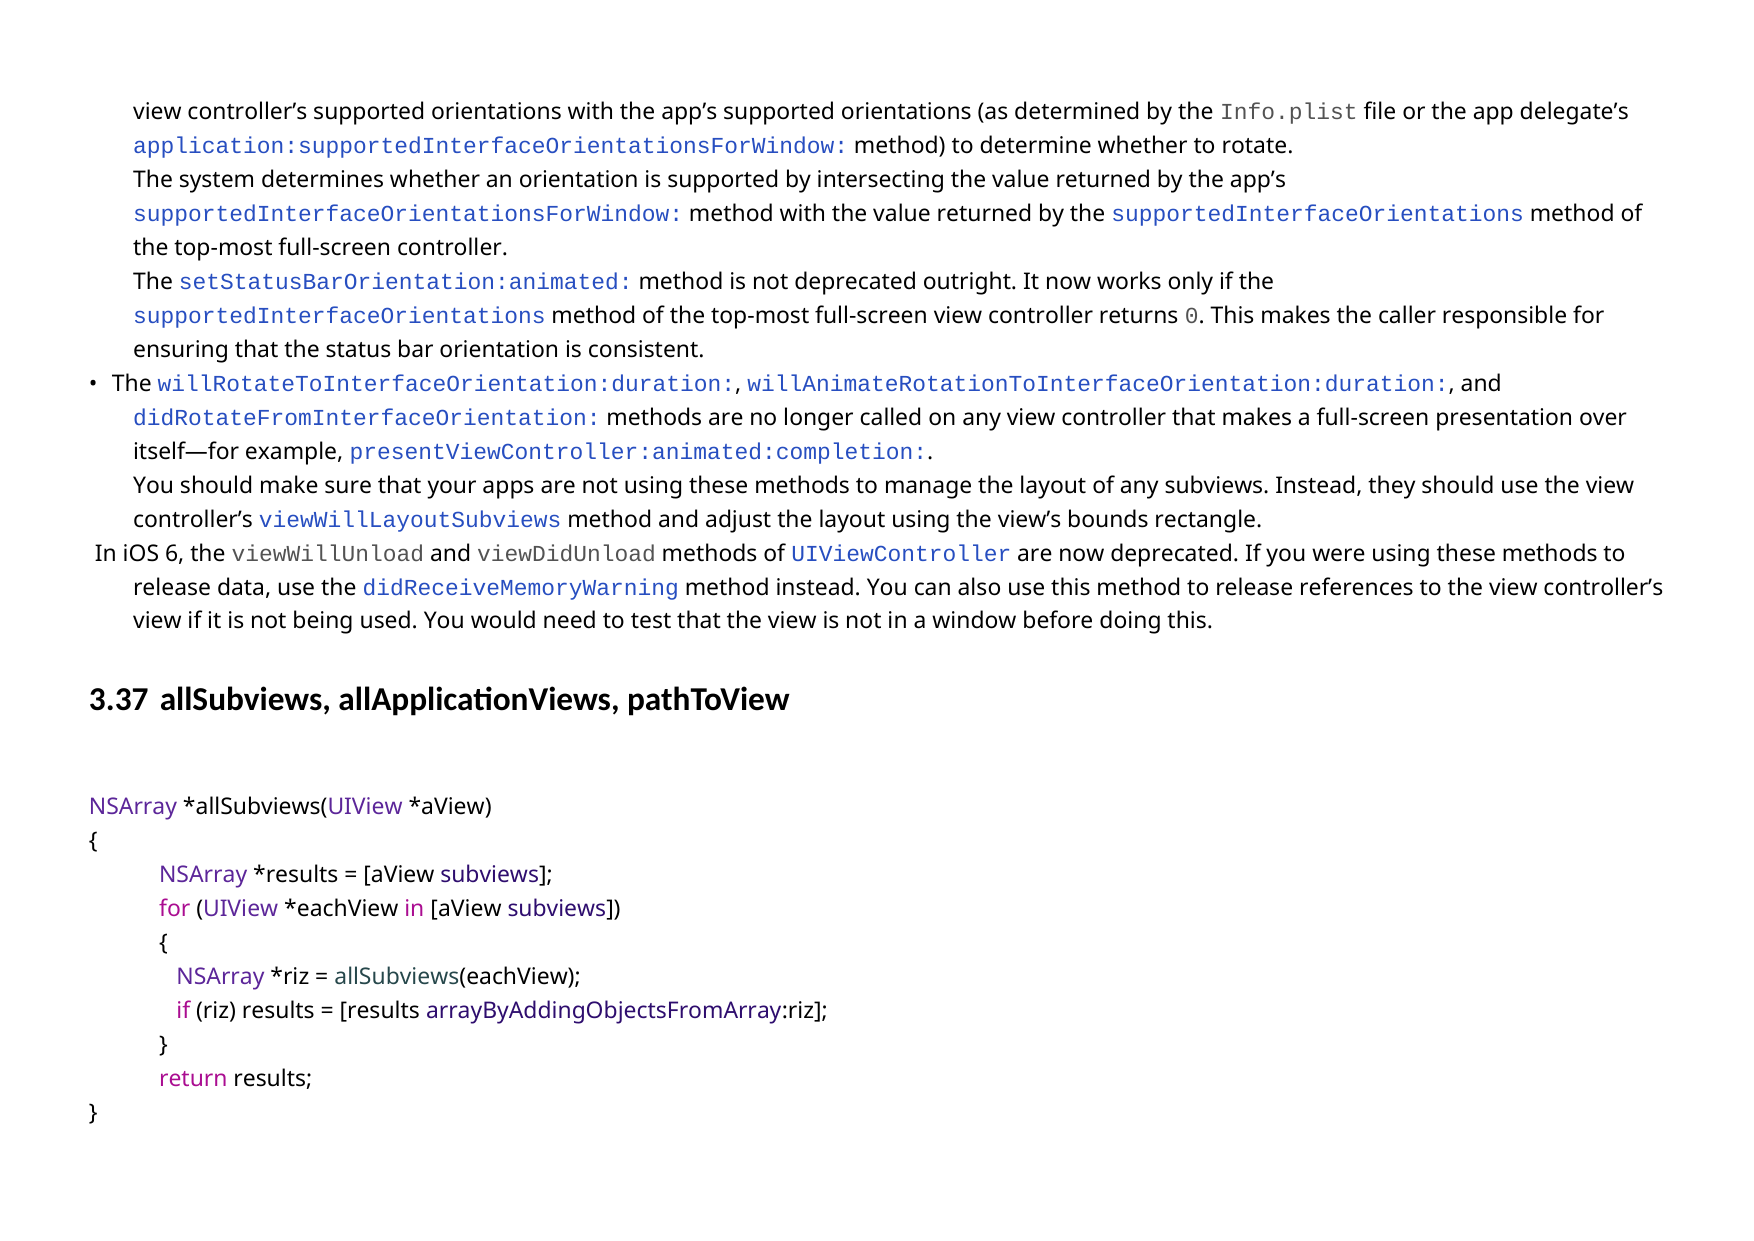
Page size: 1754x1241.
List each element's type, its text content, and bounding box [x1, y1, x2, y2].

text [133, 94, 1665, 162]
list The system determines whether an orientation is supported by intersecting the value returned by the app’s supportedInterfaceOrientationsForWindow: method with the value returned by the supportedInterfaceOrientations method of the top-most full-screen controller. [89, 162, 1665, 263]
text NSArray *allSubviews(UIView *aView) [89, 789, 1665, 823]
text if (riz) results = [results arrayByAddingObjectsFromArray:riz]; [89, 993, 1665, 1027]
list The setStatusBarOrientation:animated: method is not deprecated outright. It now works only if the supportedInterfaceOrientations method of the top-most full-screen view controller returns 0. This makes the caller responsible for ensuring that the status bar orientation is consistent. [89, 263, 1665, 365]
text for (UIView *eachView in [aView subviews]) [89, 891, 1665, 925]
text { [89, 823, 1665, 857]
text return results; [89, 1061, 1665, 1094]
text } [89, 1027, 1665, 1061]
text NSArray *riz = allSubviews(eachView); [89, 959, 1665, 993]
text } [89, 1094, 1665, 1128]
list The willRotateToInterfaceOrientation:duration:, willAnimateRotationToInterfaceOrientation:duration:, and didRotateFromInterfaceOrientation: methods are no longer called on any view controller that makes a full-screen presentation over itself—for example, presentViewController:animated:completion:. [89, 365, 1665, 467]
subtitle allSubviews, allApplicationViews, pathToView [89, 664, 1665, 732]
text NSArray *results = [aView subviews]; [89, 857, 1665, 891]
list You should make sure that your apps are not using these methods to manage the layout of any subviews. Instead, they should use the view controller’s viewWillLayoutSubviews method and adjust the layout using the view’s bounds rectangle. [89, 467, 1665, 535]
text In iOS 6, the viewWillUnload and viewDidUnload methods of UIViewController are now deprecated. If you were using these methods to release data, use the didReceiveMemoryWarning method instead. You can also use this method to release references to the view controller’s view if it is not being used. You would need to test that the view is not in a window before doing this. [89, 535, 1665, 637]
text { [89, 925, 1665, 959]
